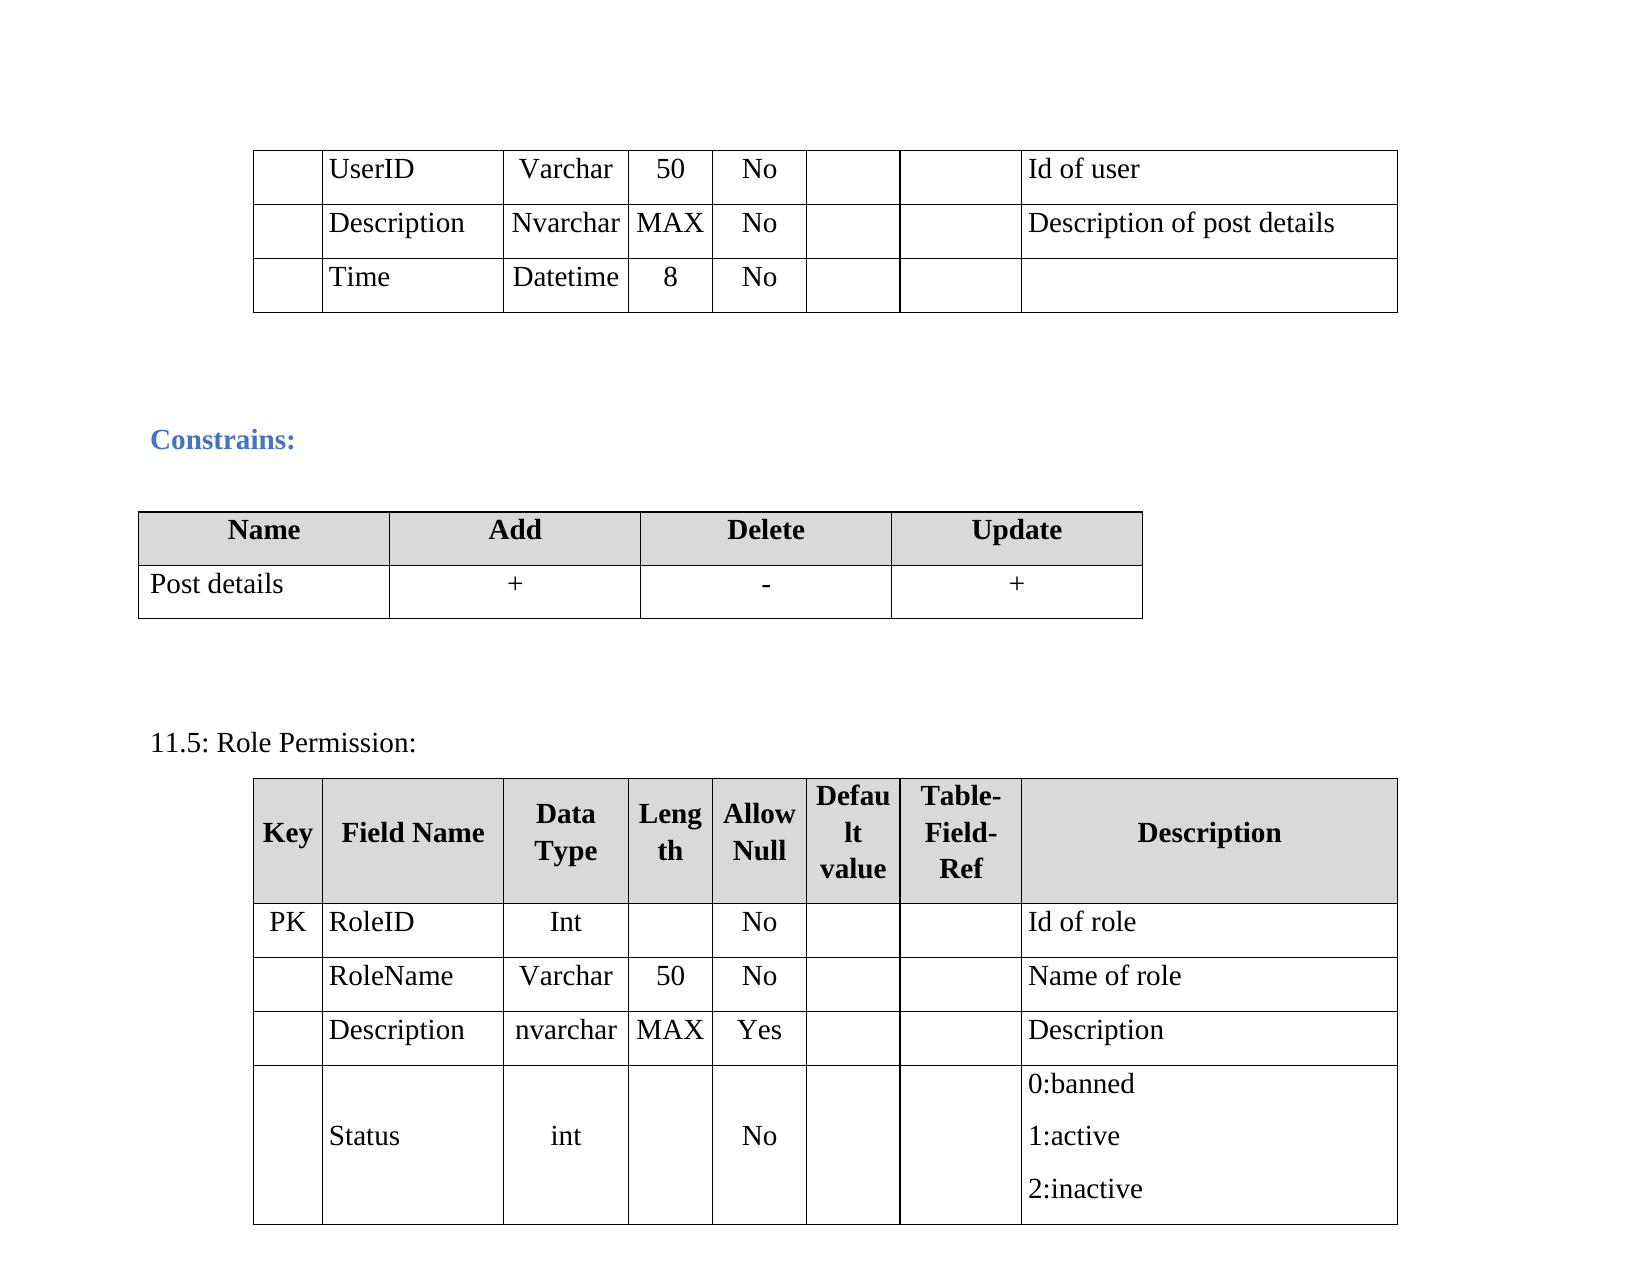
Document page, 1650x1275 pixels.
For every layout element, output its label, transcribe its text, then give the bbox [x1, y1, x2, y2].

table_header Allow Null [713, 779, 806, 903]
table_cell [254, 259, 322, 312]
table_cell No [713, 205, 806, 258]
table_cell [901, 151, 1021, 204]
table_cell - [641, 566, 891, 618]
table_cell [901, 904, 1021, 957]
table_header Table-Field-Ref [901, 779, 1021, 903]
table_header Name [139, 513, 389, 565]
table_cell Varchar [504, 151, 628, 204]
table_cell PK [254, 904, 322, 957]
table_cell Name of role [1022, 958, 1397, 1011]
table_cell No [713, 904, 806, 957]
table_header Field Name [323, 779, 503, 903]
table_cell [254, 205, 322, 258]
table_cell [807, 205, 899, 258]
table_cell Status [323, 1066, 503, 1224]
table_cell Varchar [504, 958, 628, 1011]
table_cell [254, 151, 322, 204]
table_header Key [254, 779, 322, 903]
table_cell 50 [629, 151, 712, 204]
table_cell Id of user [1022, 151, 1397, 204]
table_cell [629, 1066, 712, 1224]
table_cell MAX [629, 1012, 712, 1065]
table_cell [254, 1066, 322, 1224]
table_cell nvarchar [504, 1012, 628, 1065]
table_cell [901, 205, 1021, 258]
table_cell No [713, 259, 806, 312]
table_cell [807, 904, 899, 957]
table_cell int [504, 1066, 628, 1224]
table_cell Description [323, 205, 503, 258]
table_cell [254, 1012, 322, 1065]
table_cell Nvarchar [504, 205, 628, 258]
table_header Delete [641, 513, 891, 565]
table_cell [807, 1066, 899, 1224]
table_cell No [713, 1066, 806, 1224]
table_cell 50 [629, 958, 712, 1011]
table_cell 0:banned 1:active 2:inactive [1022, 1066, 1397, 1224]
table_cell Time [323, 259, 503, 312]
table_header Data Type [504, 779, 628, 903]
table_cell [807, 958, 899, 1011]
table_header Add [390, 513, 640, 565]
table_cell Description [1022, 1012, 1397, 1065]
table_cell [807, 1012, 899, 1065]
table_cell [901, 1066, 1021, 1224]
table_cell RoleID [323, 904, 503, 957]
table_cell [901, 1012, 1021, 1065]
table_cell [629, 904, 712, 957]
table_cell [807, 151, 899, 204]
table_header Length [629, 779, 712, 903]
table_cell No [713, 958, 806, 1011]
text 11.5: Role Permission: [150, 725, 1500, 758]
table_cell [901, 259, 1021, 312]
table_cell Post details [139, 566, 389, 618]
table_cell + [892, 566, 1142, 618]
table_cell 8 [629, 259, 712, 312]
table_cell Yes [713, 1012, 806, 1065]
table_cell Description [323, 1012, 503, 1065]
table_cell [807, 259, 899, 312]
table_cell [901, 958, 1021, 1011]
table_cell Description of post details [1022, 205, 1397, 258]
table_cell MAX [629, 205, 712, 258]
table_cell Int [504, 904, 628, 957]
table_cell + [390, 566, 640, 618]
subtitle Constrains: [150, 422, 1500, 456]
table_header Update [892, 513, 1142, 565]
table_cell Datetime [504, 259, 628, 312]
table_cell No [713, 151, 806, 204]
table_header Default value [807, 779, 899, 903]
table_cell [1022, 259, 1397, 312]
table_cell RoleName [323, 958, 503, 1011]
table_cell [254, 958, 322, 1011]
table_cell UserID [323, 151, 503, 204]
table_header Description [1022, 779, 1397, 903]
table_cell Id of role [1022, 904, 1397, 957]
